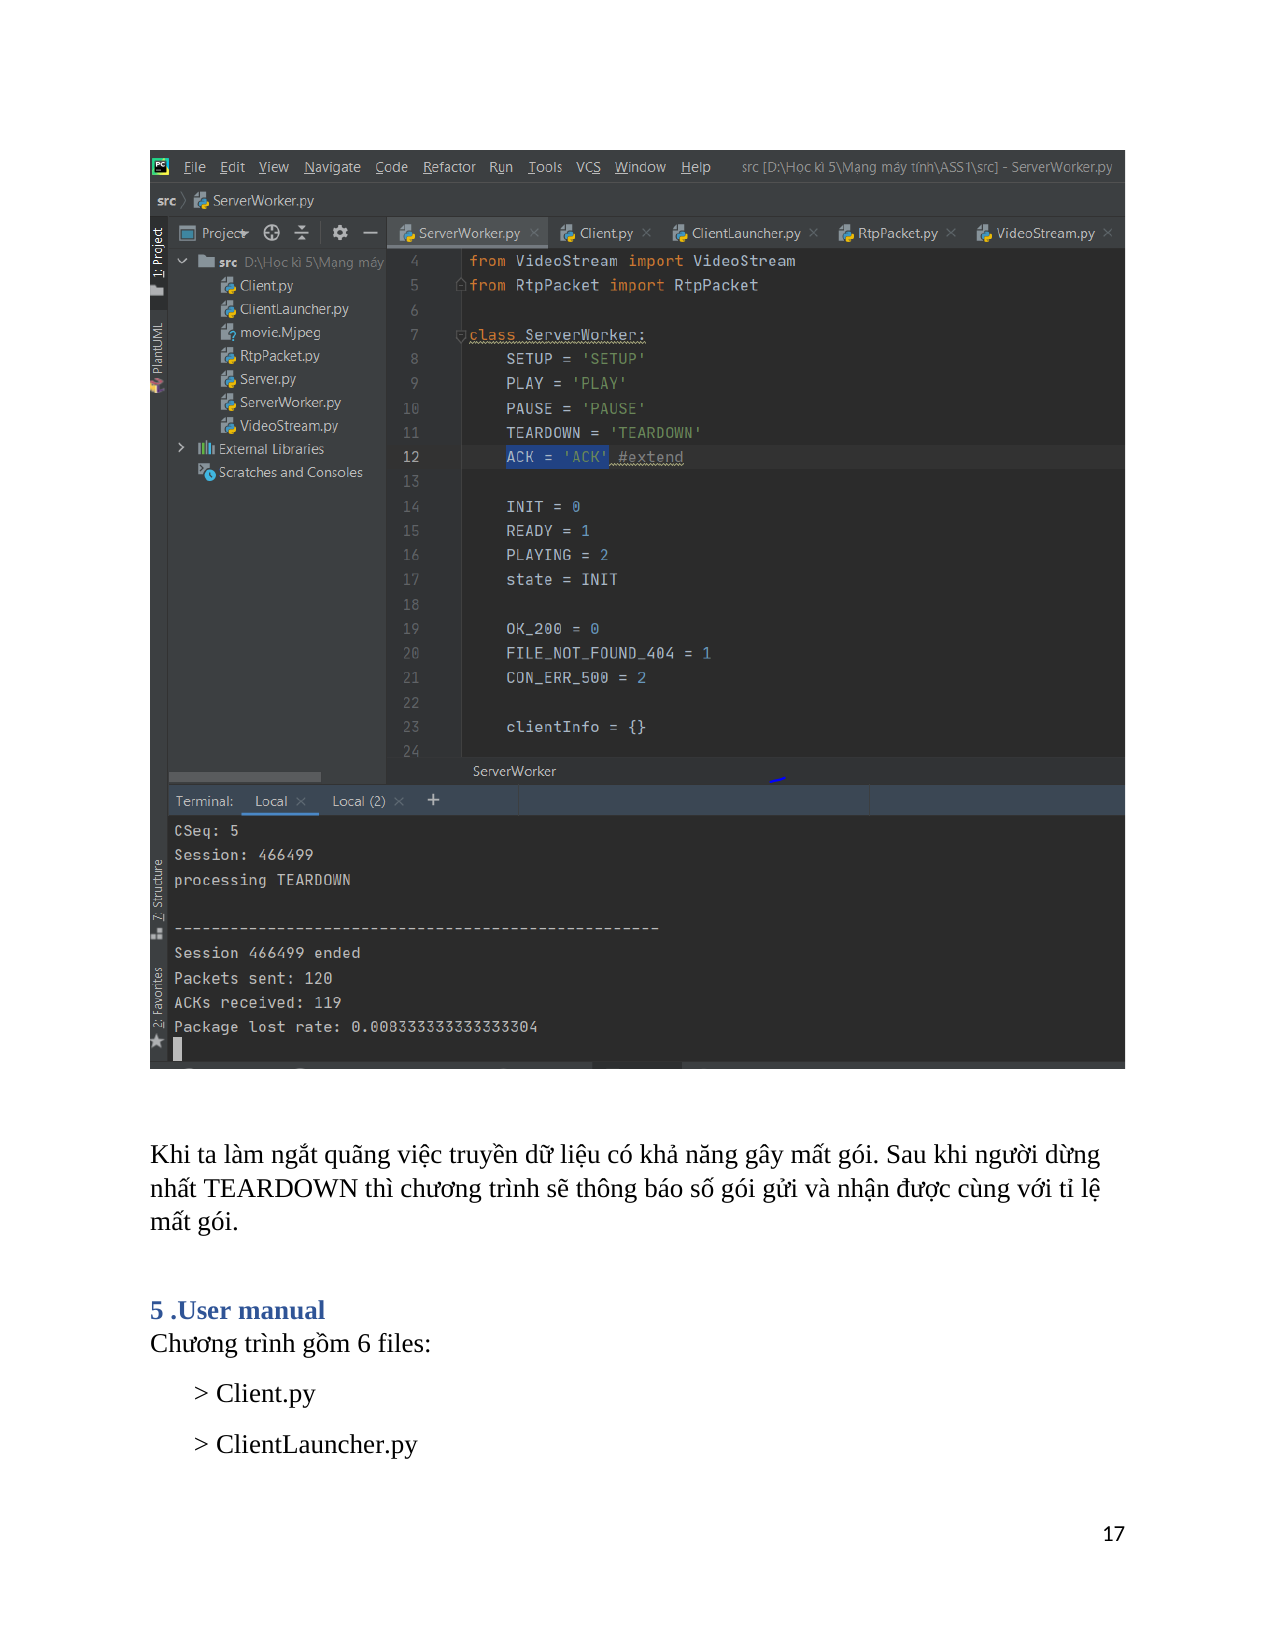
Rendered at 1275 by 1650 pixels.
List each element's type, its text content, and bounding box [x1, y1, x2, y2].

picture [150, 150, 1125, 1069]
text > ClientLauncher.py [150, 1428, 1125, 1459]
text > Client.py [150, 1377, 1125, 1409]
text Chương trình gồm 6 files: [150, 1327, 1125, 1358]
subtitle 5 .User manual [150, 1294, 1125, 1325]
text Khi ta làm ngắt quãng việc truyền dữ liệu có khả năng gây mất gói. Sau khi người dừng nhất TEARDOWN thì chương trình sẽ thông báo số gói gửi và nhận được cùng với tỉ lệ mất gói. [150, 1138, 1125, 1267]
